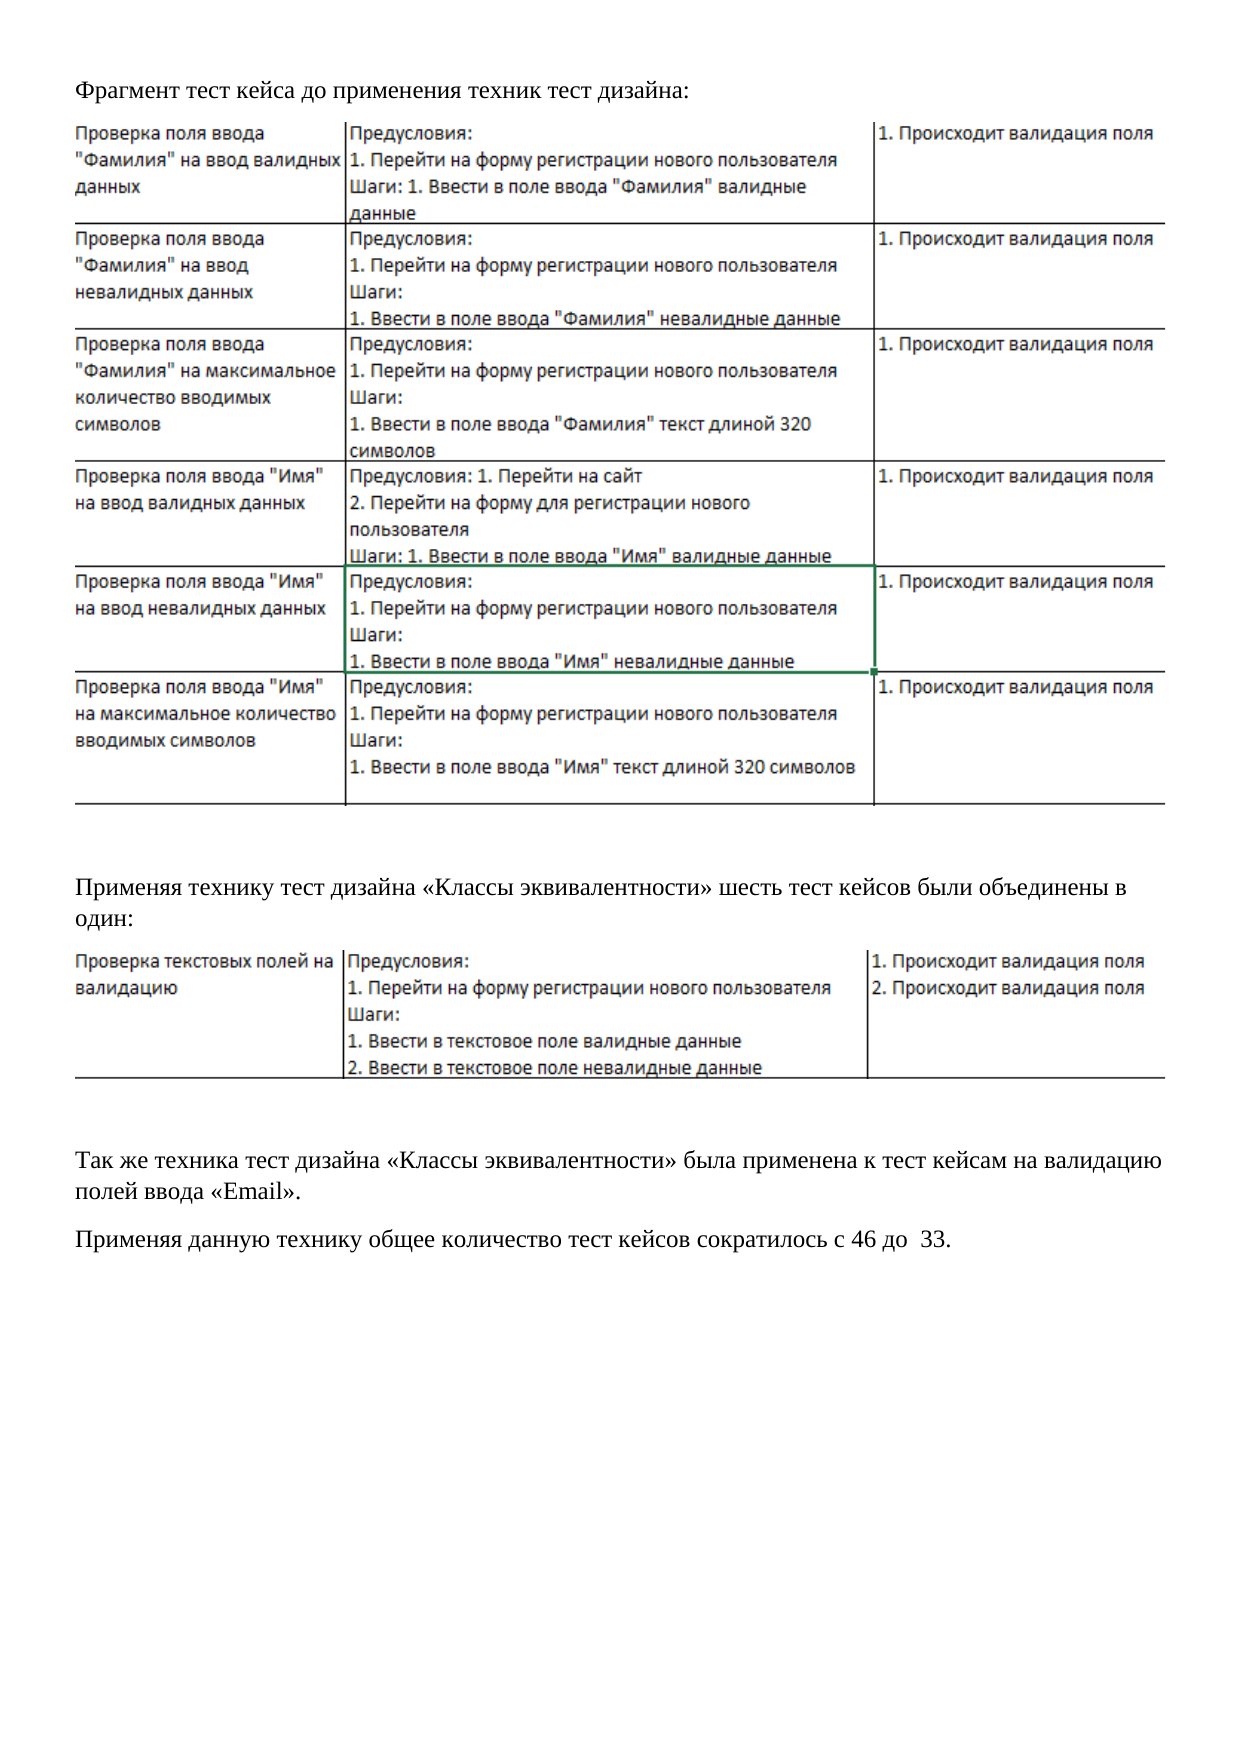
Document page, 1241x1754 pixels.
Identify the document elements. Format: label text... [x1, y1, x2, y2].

text Применяя технику тест дизайна «Классы эквивалентности» шесть тест кейсов были объединены в один: [75, 872, 1165, 932]
text Применяя данную технику общее количество тест кейсов сократилось с 46 до 33. [75, 1224, 1165, 1252]
text Фрагмент тест кейса до применения техник тест дизайна: [75, 75, 1165, 104]
picture [75, 122, 1166, 806]
picture [75, 950, 1166, 1079]
text Так же техника тест дизайна «Классы эквивалентности» была применена к тест кейсам на валидацию полей ввода «Email». [75, 1145, 1165, 1205]
